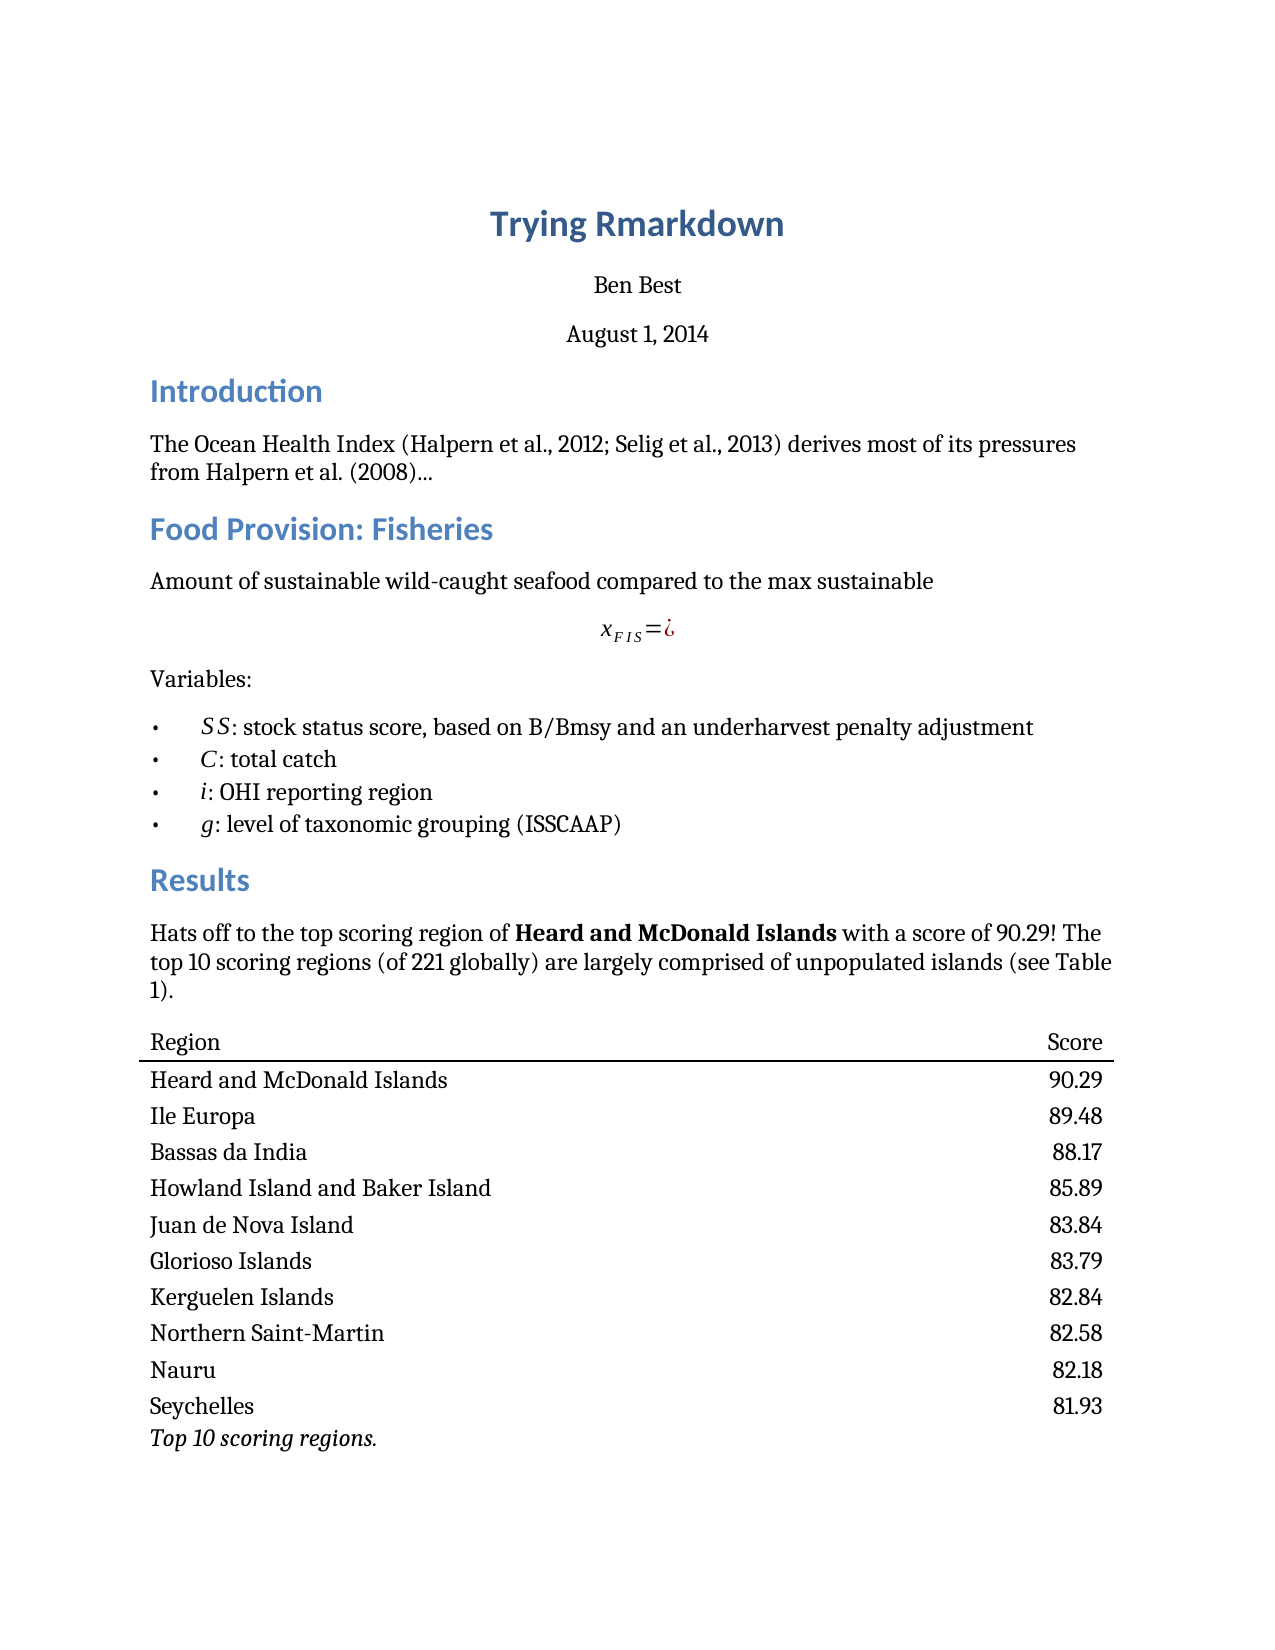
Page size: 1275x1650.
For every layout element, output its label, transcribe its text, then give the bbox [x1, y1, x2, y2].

table_cell Nauru [139, 1352, 626, 1388]
table_cell Bassas da India [139, 1134, 626, 1171]
table_header Region [139, 1024, 626, 1060]
table_cell 88.17 [626, 1134, 1114, 1171]
table_cell Seychelles [139, 1388, 626, 1424]
table_header Score [626, 1024, 1114, 1060]
table_cell Heard and McDonald Islands [139, 1062, 626, 1098]
table_cell Howland Island and Baker Island [139, 1171, 626, 1207]
table_cell Juan de Nova Island [139, 1207, 626, 1243]
table_cell 89.48 [626, 1098, 1114, 1134]
list : stock status score, based on B/Bmsy and an underharvest penalty adjustment [150, 712, 1125, 741]
text Amount of sustainable wild-caught seafood compared to the max sustainable [150, 567, 1125, 596]
text Ben Best [150, 271, 1125, 299]
title Trying Rmarkdown [150, 200, 1125, 246]
text The Ocean Health Index (Halpern et al., 2012; Selig et al., 2013) derives most of its pressures from Halpern et al. (2008)... [150, 429, 1125, 487]
text Hats off to the top scoring region of Heard and McDonald Islands with a score of 90.29! The top 10 scoring regions (of 221 globally) are largely comprised of unpopulated islands (see Table 1). [150, 919, 1125, 1005]
table_cell Ile Europa [139, 1098, 626, 1134]
table_cell 81.93 [626, 1388, 1114, 1424]
text August 1, 2014 [150, 320, 1125, 349]
list : total catch [150, 745, 1125, 774]
subtitle Results [150, 859, 1125, 900]
list : OHI reporting region [150, 777, 1125, 806]
table_cell 90.29 [626, 1062, 1114, 1098]
list : level of taxonomic grouping (ISSCAAP) [150, 810, 1125, 839]
table_cell Kerguelen Islands [139, 1279, 626, 1316]
table_cell 85.89 [626, 1171, 1114, 1207]
table_cell 82.18 [626, 1352, 1114, 1388]
table_cell 82.84 [626, 1279, 1114, 1316]
table_cell 83.84 [626, 1207, 1114, 1243]
table_cell Northern Saint-Martin [139, 1316, 626, 1352]
table_cell Glorioso Islands [139, 1243, 626, 1279]
table_cell 83.79 [626, 1243, 1114, 1279]
text Variables: [150, 665, 1125, 694]
subtitle Introduction [150, 370, 1125, 411]
table_cell 82.58 [626, 1316, 1114, 1352]
subtitle Food Provision: Fisheries [150, 508, 1125, 548]
text Top 10 scoring regions. [150, 1424, 1125, 1453]
